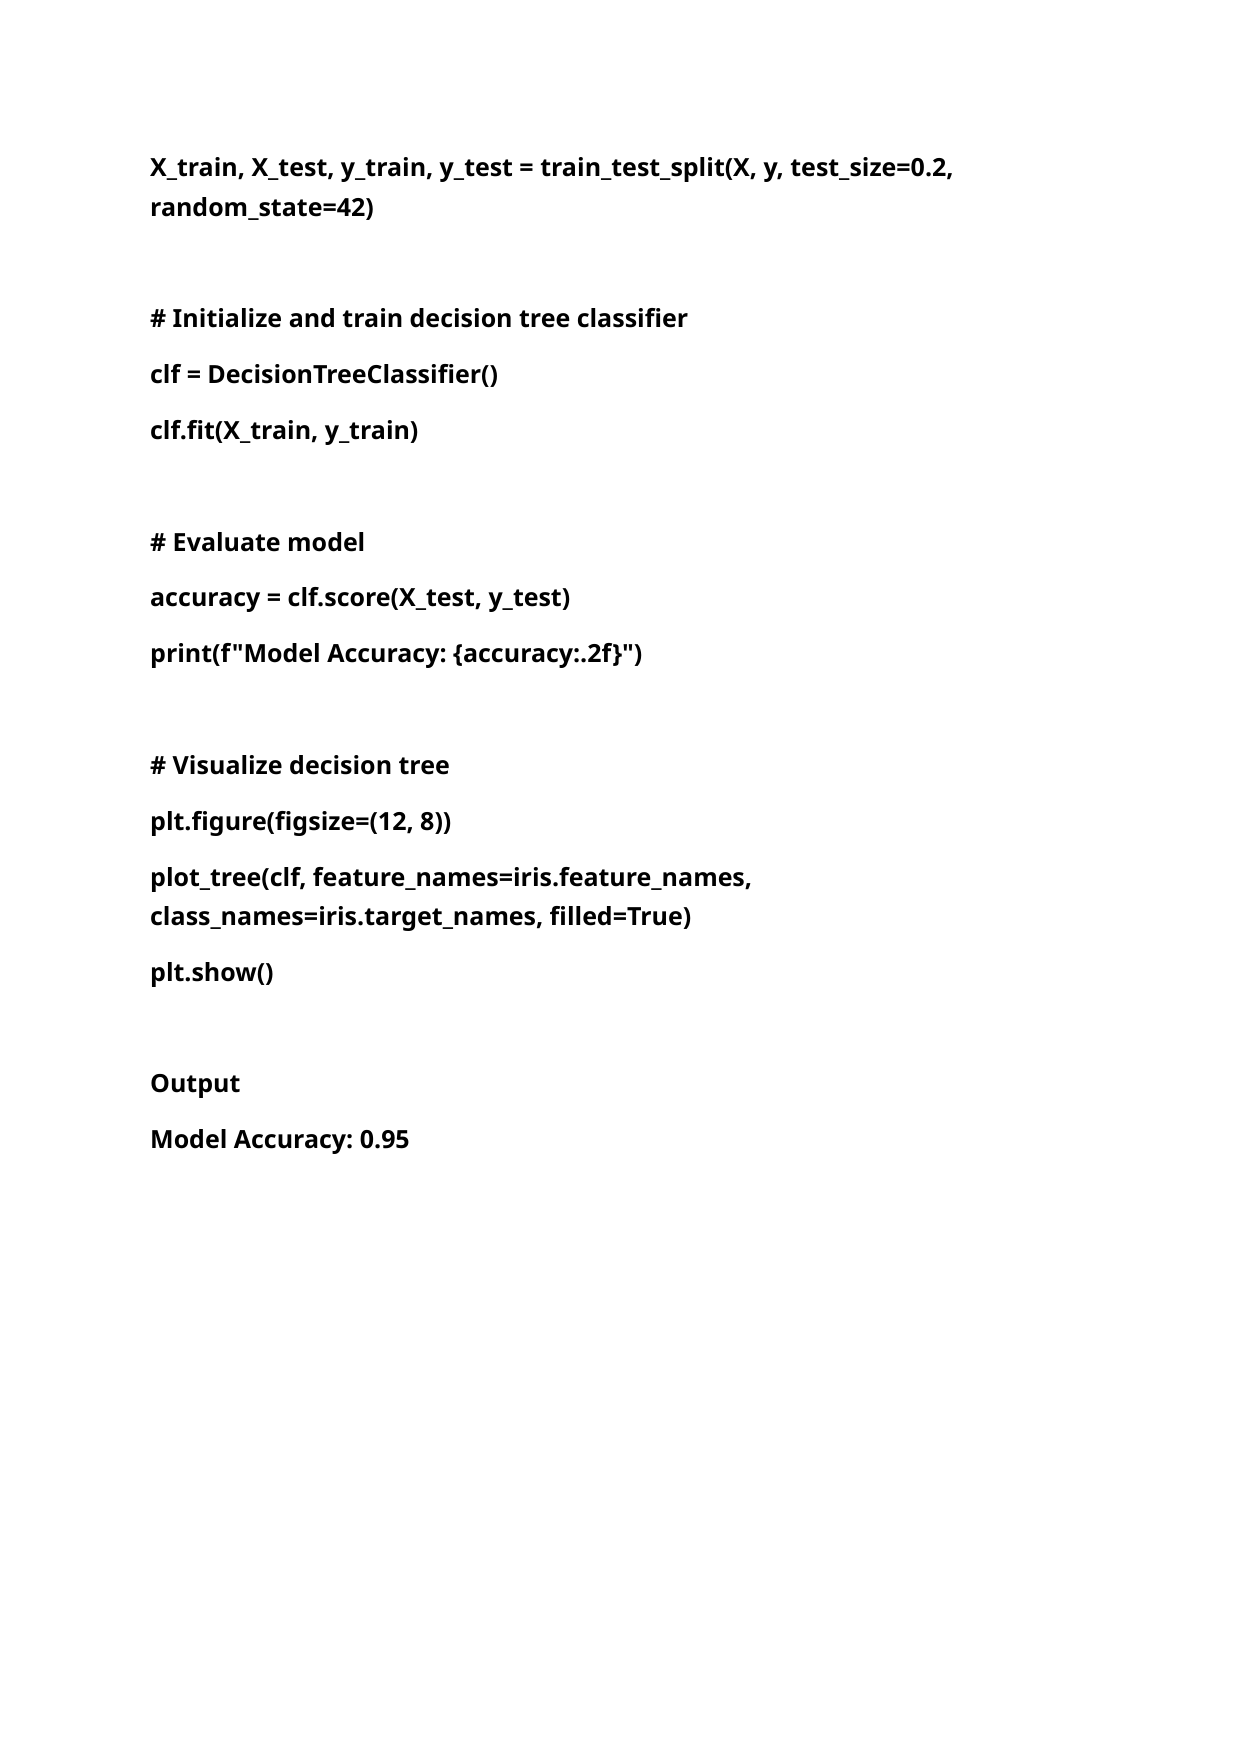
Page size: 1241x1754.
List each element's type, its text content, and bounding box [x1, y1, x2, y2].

text Model Accuracy: 0.95 [150, 1122, 1090, 1156]
text accuracy = clf.score(X_test, y_test) [150, 580, 1090, 614]
text plot_tree(clf, feature_names=iris.feature_names, class_names=iris.target_names, filled=True) [150, 859, 1090, 932]
text plt.show() [150, 954, 1090, 988]
text print(f"Model Accuracy: {accuracy:.2f}") [150, 636, 1090, 670]
text X_train, X_test, y_train, y_test = train_test_split(X, y, test_size=0.2, random_state=42) [150, 150, 1090, 223]
text clf.fit(X_train, y_train) [150, 412, 1090, 447]
text clf = DecisionTreeClassifier() [150, 357, 1090, 391]
text Output [150, 1066, 1090, 1100]
text # Evaluate model [150, 524, 1090, 558]
text plt.figure(figsize=(12, 8)) [150, 803, 1090, 837]
text # Visualize decision tree [150, 747, 1090, 782]
text # Initialize and train decision tree classifier [150, 301, 1090, 335]
